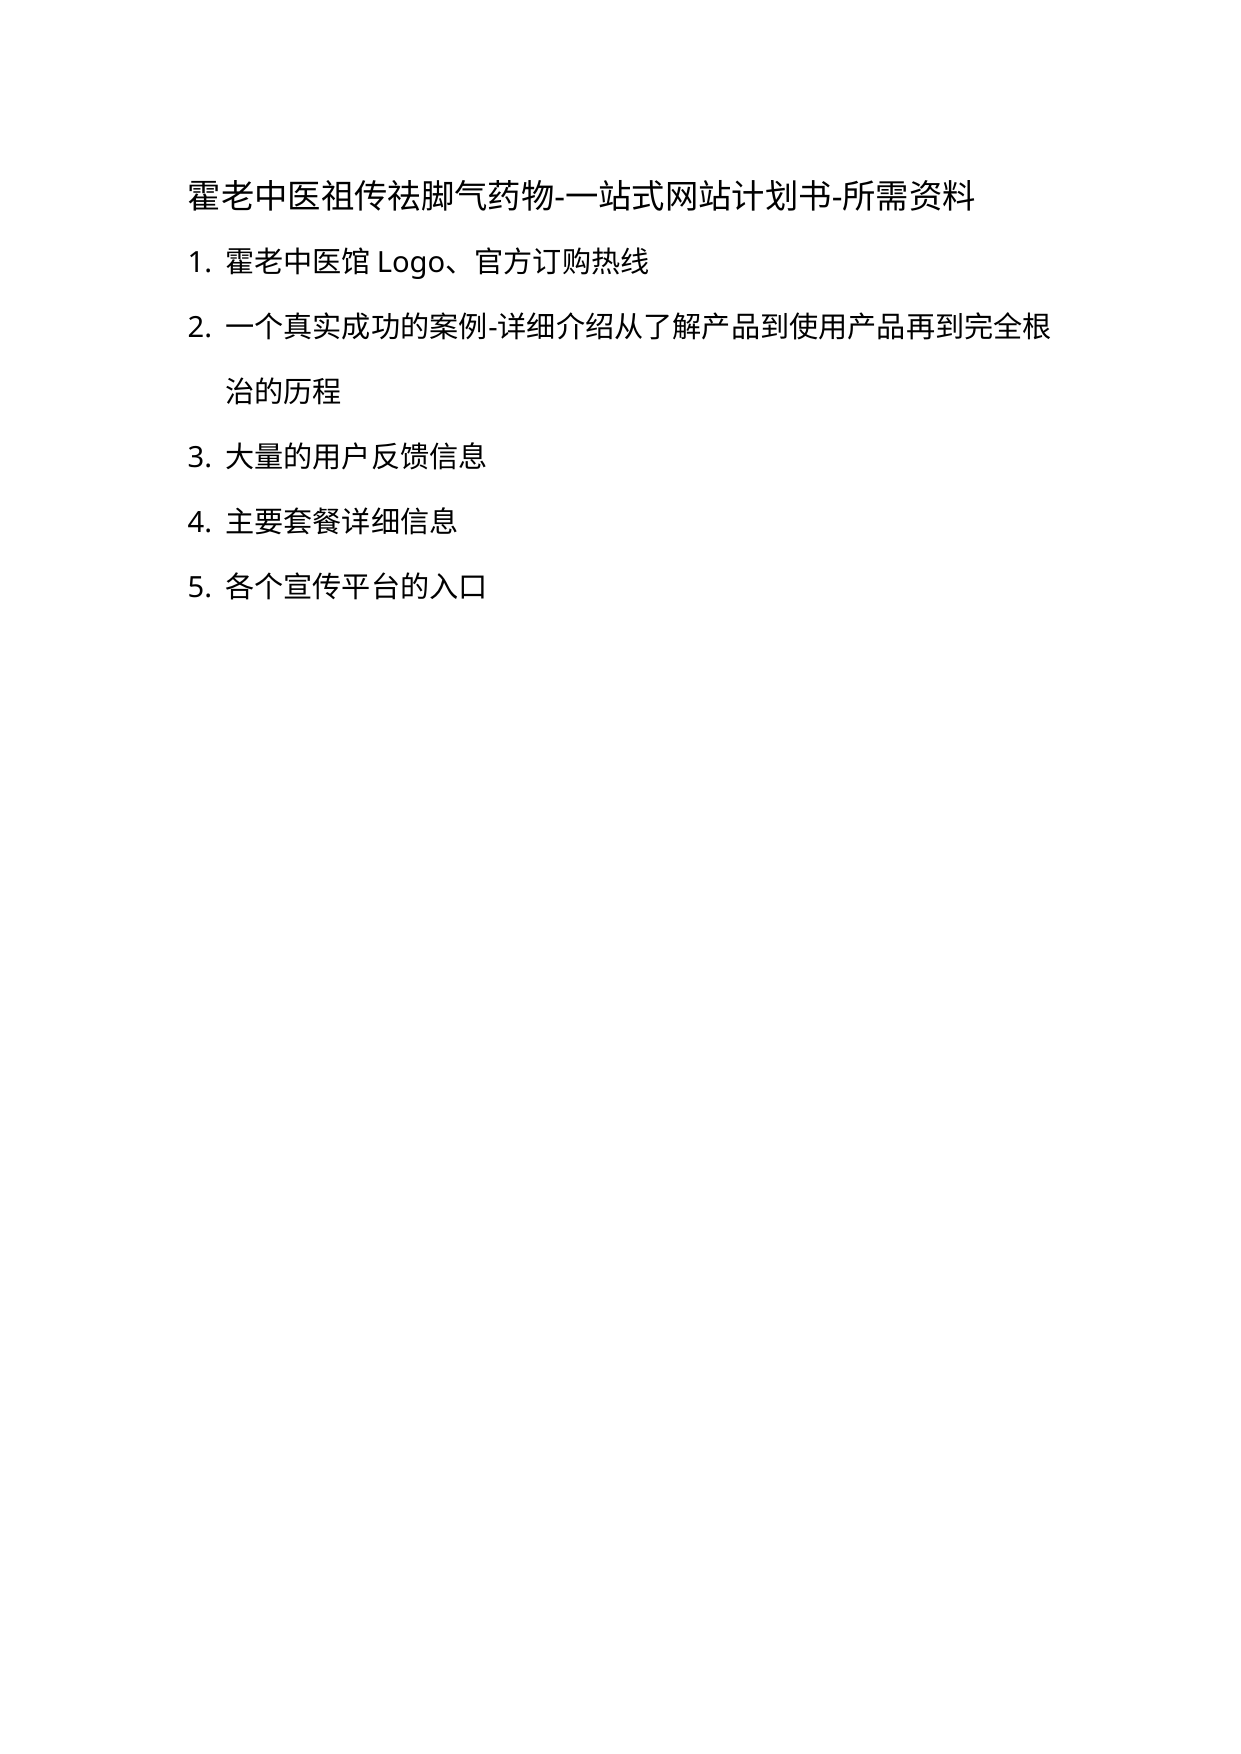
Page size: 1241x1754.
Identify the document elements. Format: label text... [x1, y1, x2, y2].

text 霍老中医祖传祛脚气药物-一站式网站计划书-所需资料 [187, 162, 1053, 227]
list 一个真实成功的案例-详细介绍从了解产品到使用产品再到完全根治的历程 [187, 292, 1053, 422]
list 各个宣传平台的入口 [187, 552, 1053, 617]
list 主要套餐详细信息 [187, 487, 1053, 552]
list 大量的用户反馈信息 [187, 422, 1053, 487]
list 霍老中医馆Logo、官方订购热线 [187, 227, 1053, 292]
